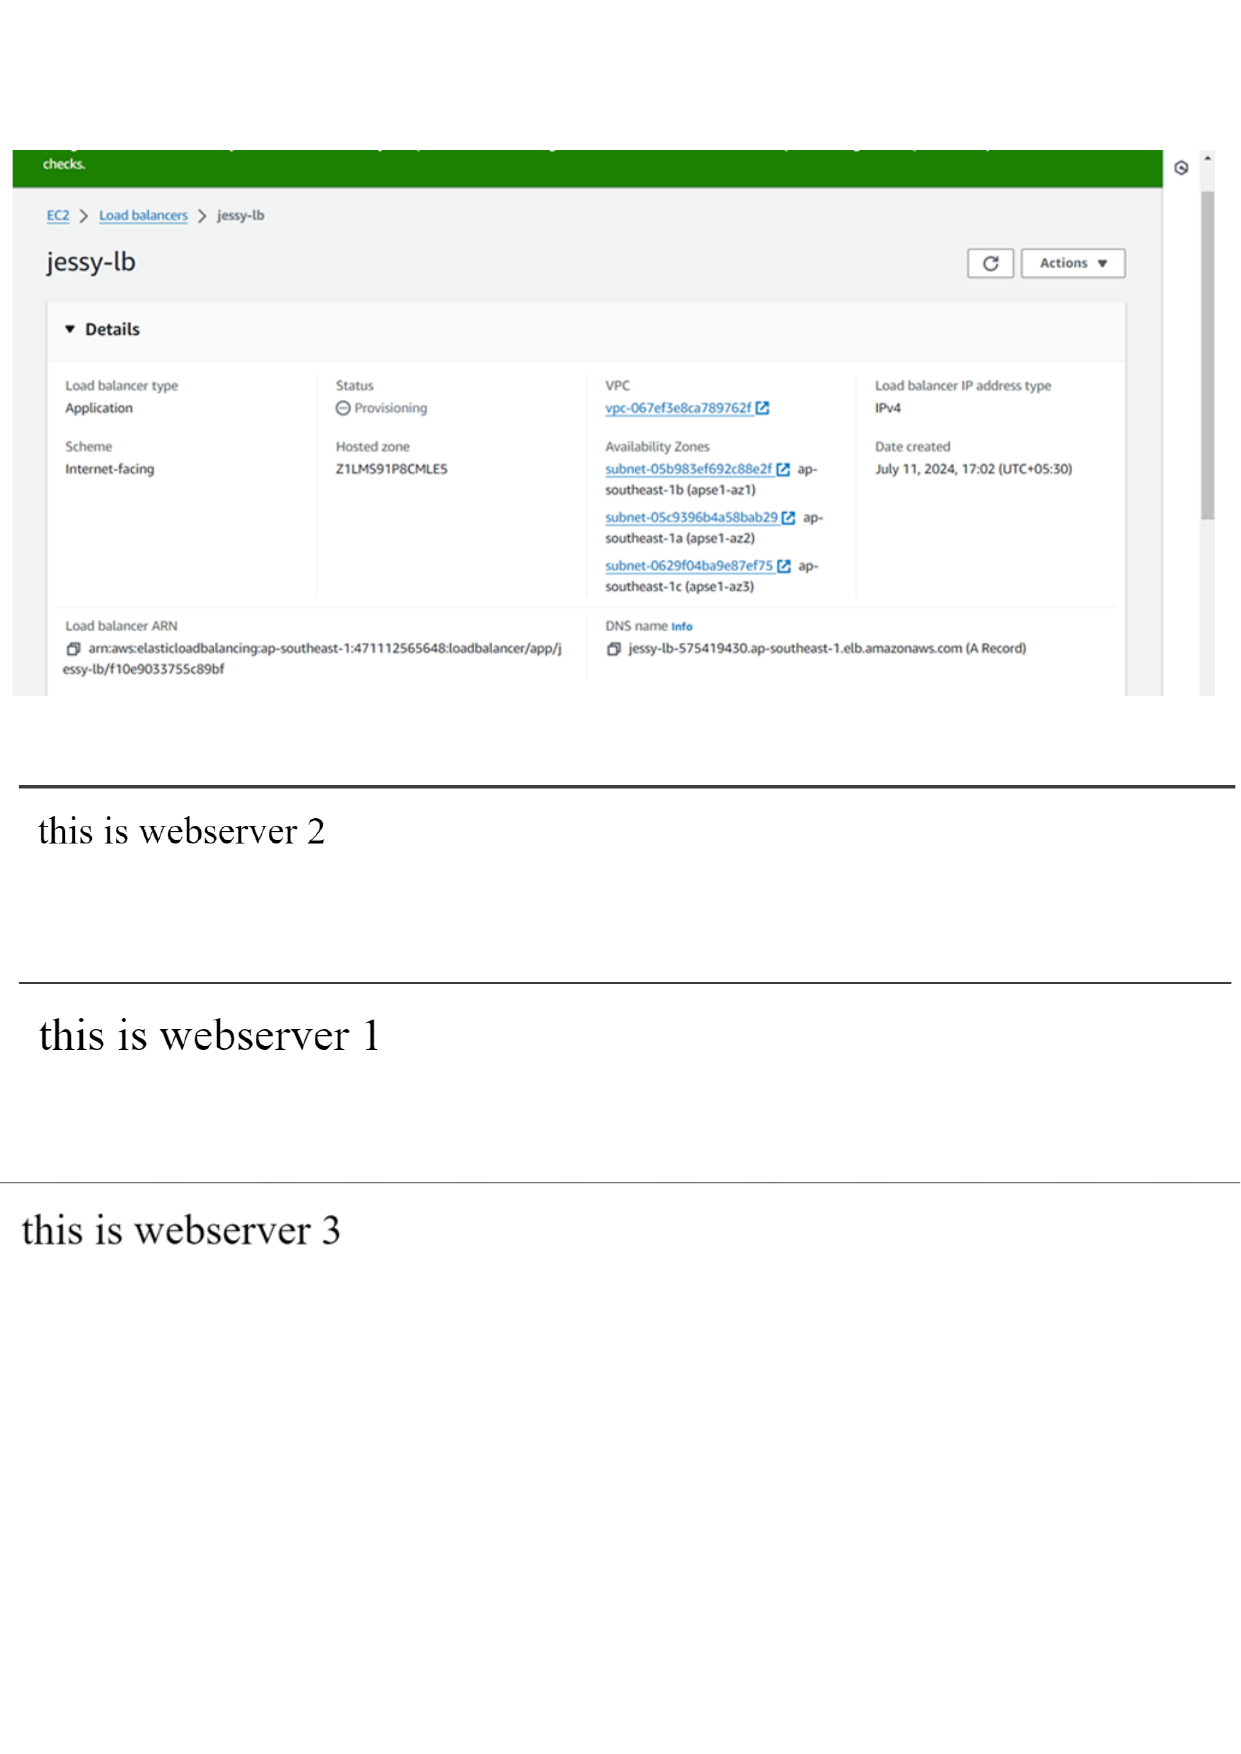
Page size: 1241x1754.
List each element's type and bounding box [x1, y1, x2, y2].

picture [0, 1182, 1241, 1347]
picture [12, 150, 1215, 696]
picture [18, 982, 1232, 1170]
picture [18, 785, 1236, 956]
